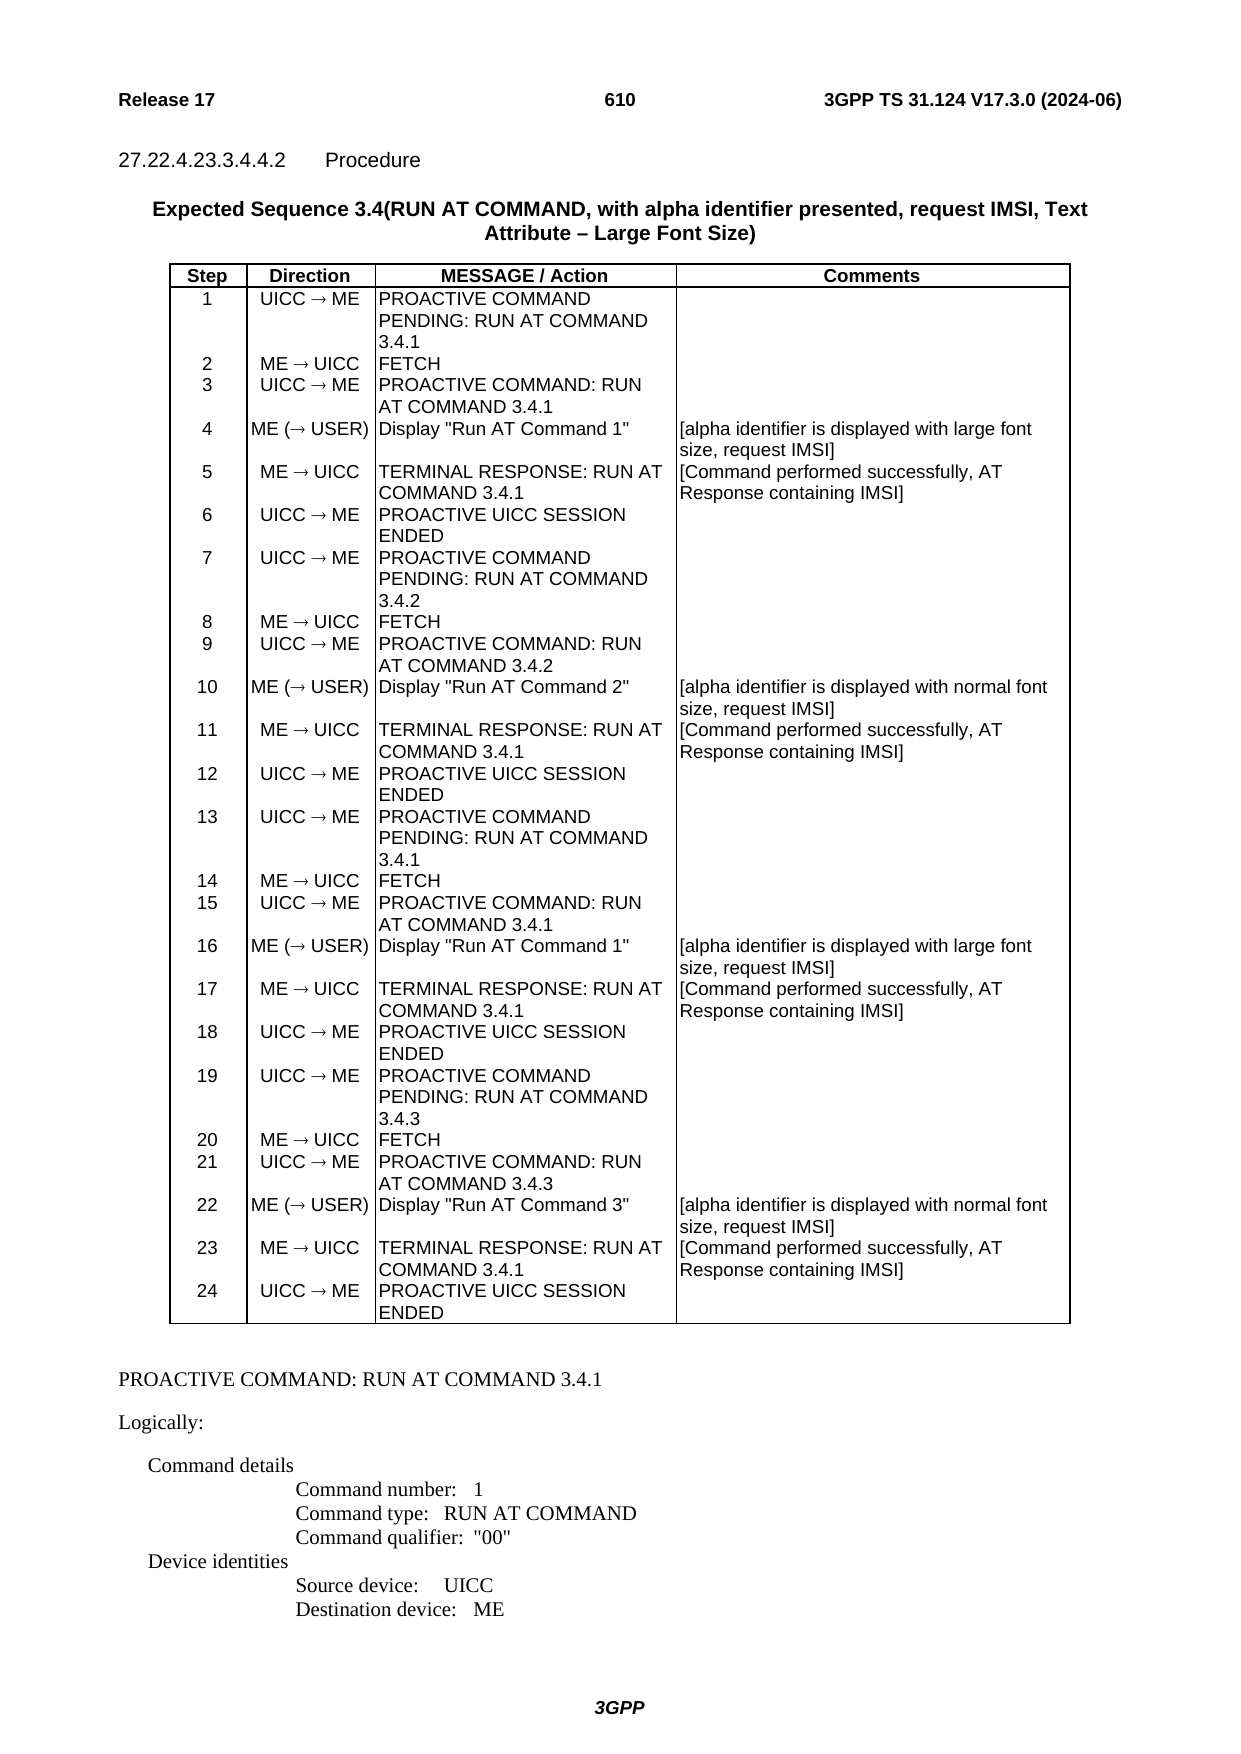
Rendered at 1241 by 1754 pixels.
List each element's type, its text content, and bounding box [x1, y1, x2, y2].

text PROACTIVE COMMAND: RUN AT COMMAND 3.4.1 [118, 1367, 1122, 1391]
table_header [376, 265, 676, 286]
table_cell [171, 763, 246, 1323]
text Expected Sequence 3.4(RUN AT COMMAND, with alpha identifier presented, request IMSI, Text Attribute – Large Font Size) [118, 196, 1122, 244]
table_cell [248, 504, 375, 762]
text Command qualifier: "00" [148, 1525, 1122, 1549]
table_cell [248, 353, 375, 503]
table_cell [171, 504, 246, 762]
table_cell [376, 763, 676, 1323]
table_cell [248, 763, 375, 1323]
text Command details [148, 1453, 1122, 1477]
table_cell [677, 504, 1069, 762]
text 27.22.4.23.3.4.4.2 Procedure [118, 147, 1122, 171]
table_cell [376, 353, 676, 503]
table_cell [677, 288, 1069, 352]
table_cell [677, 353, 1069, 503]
text Command number: 1 [148, 1477, 1122, 1501]
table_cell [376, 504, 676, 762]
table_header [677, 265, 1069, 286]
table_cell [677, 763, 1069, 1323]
text Source device: UICC [148, 1573, 1122, 1597]
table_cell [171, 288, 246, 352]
text Logically: [118, 1410, 1122, 1434]
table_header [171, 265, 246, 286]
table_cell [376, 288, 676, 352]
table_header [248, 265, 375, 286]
text Command type: RUN AT COMMAND [148, 1501, 1122, 1525]
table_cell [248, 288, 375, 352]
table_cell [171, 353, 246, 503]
text Destination device: ME [148, 1597, 1122, 1621]
text Device identities [148, 1549, 1122, 1573]
